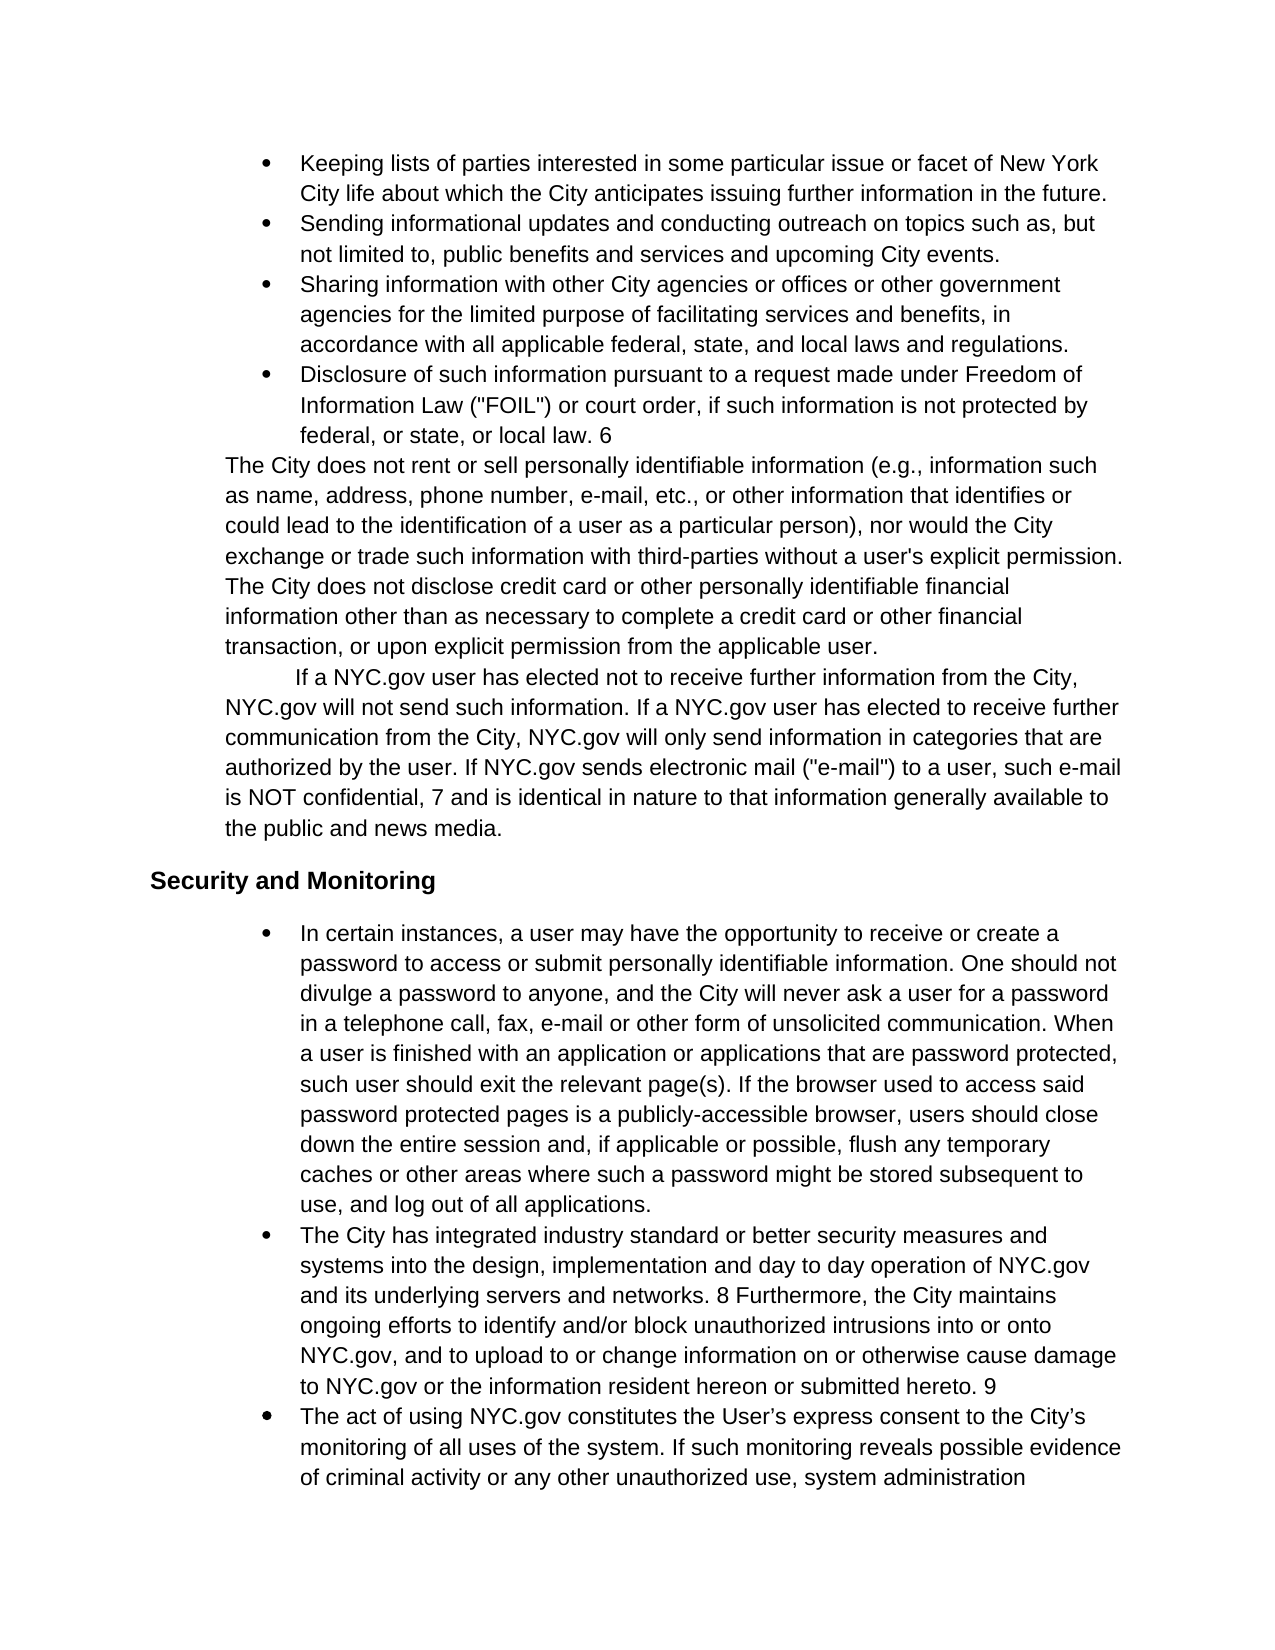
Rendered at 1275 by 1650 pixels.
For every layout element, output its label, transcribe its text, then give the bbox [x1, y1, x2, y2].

list If a NYC.gov user has elected not to receive further information from the City, NYC.gov will not send such information. If a NYC.gov user has elected to receive further communication from the City, NYC.gov will only send information in categories that are authorized by the user. If NYC.gov sends electronic mail ("e-mail") to a user, such e-mail is NOT confidential, 7 and is identical in nature to that information generally available to the public and news media. [225, 663, 1125, 841]
text Security and Monitoring [150, 866, 1125, 894]
list In certain instances, a user may have the opportunity to receive or create a password to access or submit personally identifiable information. One should not divulge a password to anyone, and the City will never ask a user for a password in a telephone call, fax, e-mail or other form of unsolicited communication. When a user is finished with an application or applications that are password protected, such user should exit the relevant page(s). If the browser used to access said password protected pages is a publicly-accessible browser, users should close down the entire session and, if applicable or possible, flush any temporary caches or other areas where such a password might be stored subsequent to use, and log out of all applications. [262, 919, 1125, 1218]
list Disclosure of such information pursuant to a request made under Freedom of Information Law ("FOIL") or court order, if such information is not protected by federal, or state, or local law. 6 [262, 361, 1125, 448]
list Sharing information with other City agencies or offices or other government agencies for the limited purpose of facilitating services and benefits, in accordance with all applicable federal, state, and local laws and regulations. [262, 271, 1125, 358]
list Sending informational updates and conducting outreach on topics such as, but not limited to, public benefits and services and upcoming City events. [262, 210, 1125, 267]
list The City has integrated industry standard or better security measures and systems into the design, implementation and day to day operation of NYC.gov and its underlying servers and networks. 8 Furthermore, the City maintains ongoing efforts to identify and/or block unauthorized intrusions into or onto NYC.gov, and to upload to or change information on or otherwise cause damage to NYC.gov or the information resident hereon or submitted hereto. 9 [262, 1222, 1125, 1399]
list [262, 1403, 1125, 1490]
list The City does not rent or sell personally identifiable information (e.g., information such as name, address, phone number, e-mail, etc., or other information that identifies or could lead to the identification of a user as a particular person), nor would the City exchange or trade such information with third-parties without a user's explicit permission. The City does not disclose credit card or other personally identifiable financial information other than as necessary to complete a credit card or other financial transaction, or upon explicit permission from the applicable user. [225, 452, 1125, 660]
list Keeping lists of parties interested in some particular issue or facet of New York City life about which the City anticipates issuing further information in the future. [262, 150, 1125, 207]
